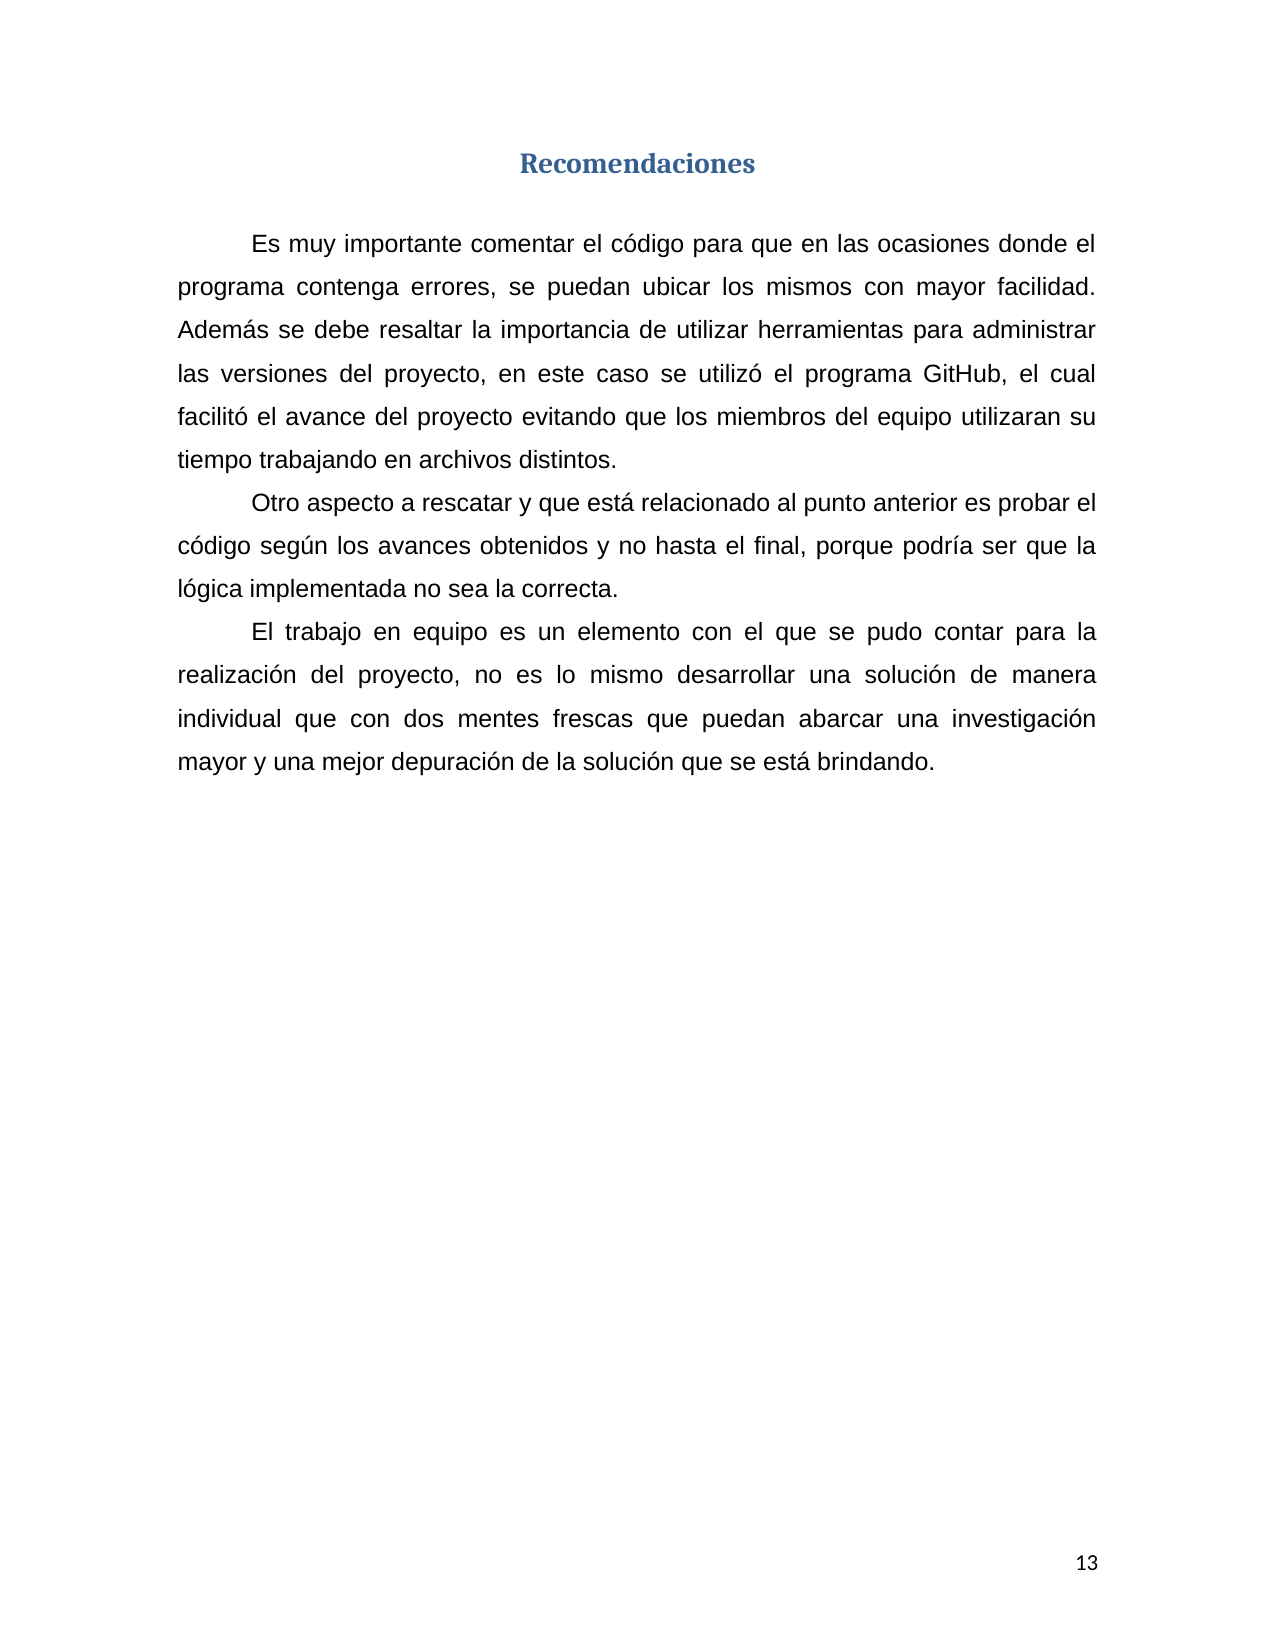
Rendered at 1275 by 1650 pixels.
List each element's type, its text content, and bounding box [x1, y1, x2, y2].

text El trabajo en equipo es un elemento con el que se pudo contar para la realización del proyecto, no es lo mismo desarrollar una solución de manera individual que con dos mentes frescas que puedan abarcar una investigación mayor y una mejor depuración de la solución que se está brindando. [177, 617, 1098, 776]
subtitle Recomendaciones [177, 148, 1098, 181]
text Otro aspecto a rescatar y que está relacionado al punto anterior es probar el código según los avances obtenidos y no hasta el final, porque podría ser que la lógica implementada no sea la correcta. [177, 488, 1098, 603]
text Es muy importante comentar el código para que en las ocasiones donde el programa contenga errores, se puedan ubicar los mismos con mayor facilidad. Además se debe resaltar la importancia de utilizar herramientas para administrar las versiones del proyecto, en este caso se utilizó el programa GitHub, el cual facilitó el avance del proyecto evitando que los miembros del equipo utilizaran su tiempo trabajando en archivos distintos. [177, 229, 1098, 474]
